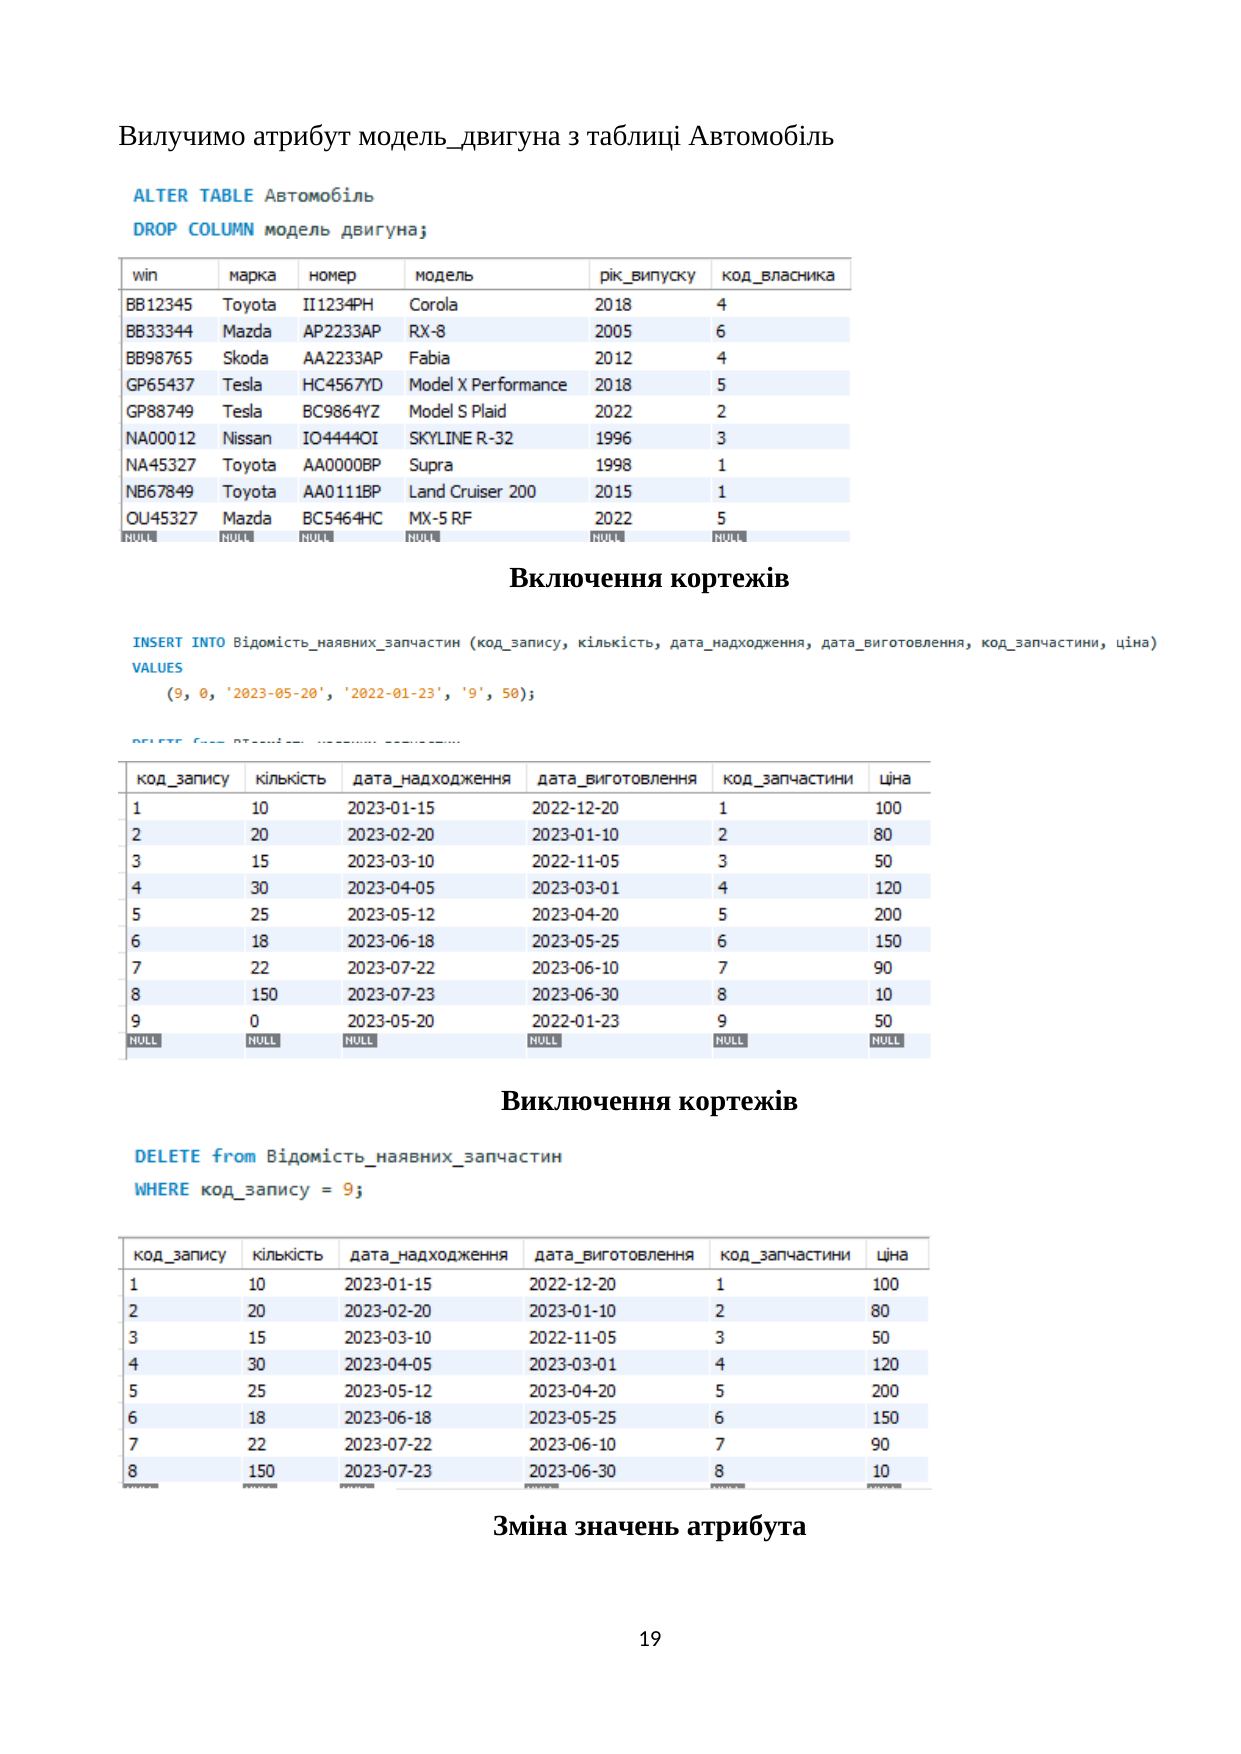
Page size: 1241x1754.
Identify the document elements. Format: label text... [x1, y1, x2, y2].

text Включення кортежів [118, 560, 1181, 594]
picture [118, 1136, 570, 1216]
picture [118, 761, 931, 1065]
picture [118, 613, 1182, 743]
text Вилучимо атрибут модель_двигуна з таблиці Автомобіль [118, 118, 1181, 152]
picture [118, 257, 858, 542]
text Зміна значень атрибута [118, 1508, 1181, 1542]
picture [118, 1235, 933, 1490]
text Виключення кортежів [118, 1083, 1181, 1117]
picture [118, 171, 459, 239]
